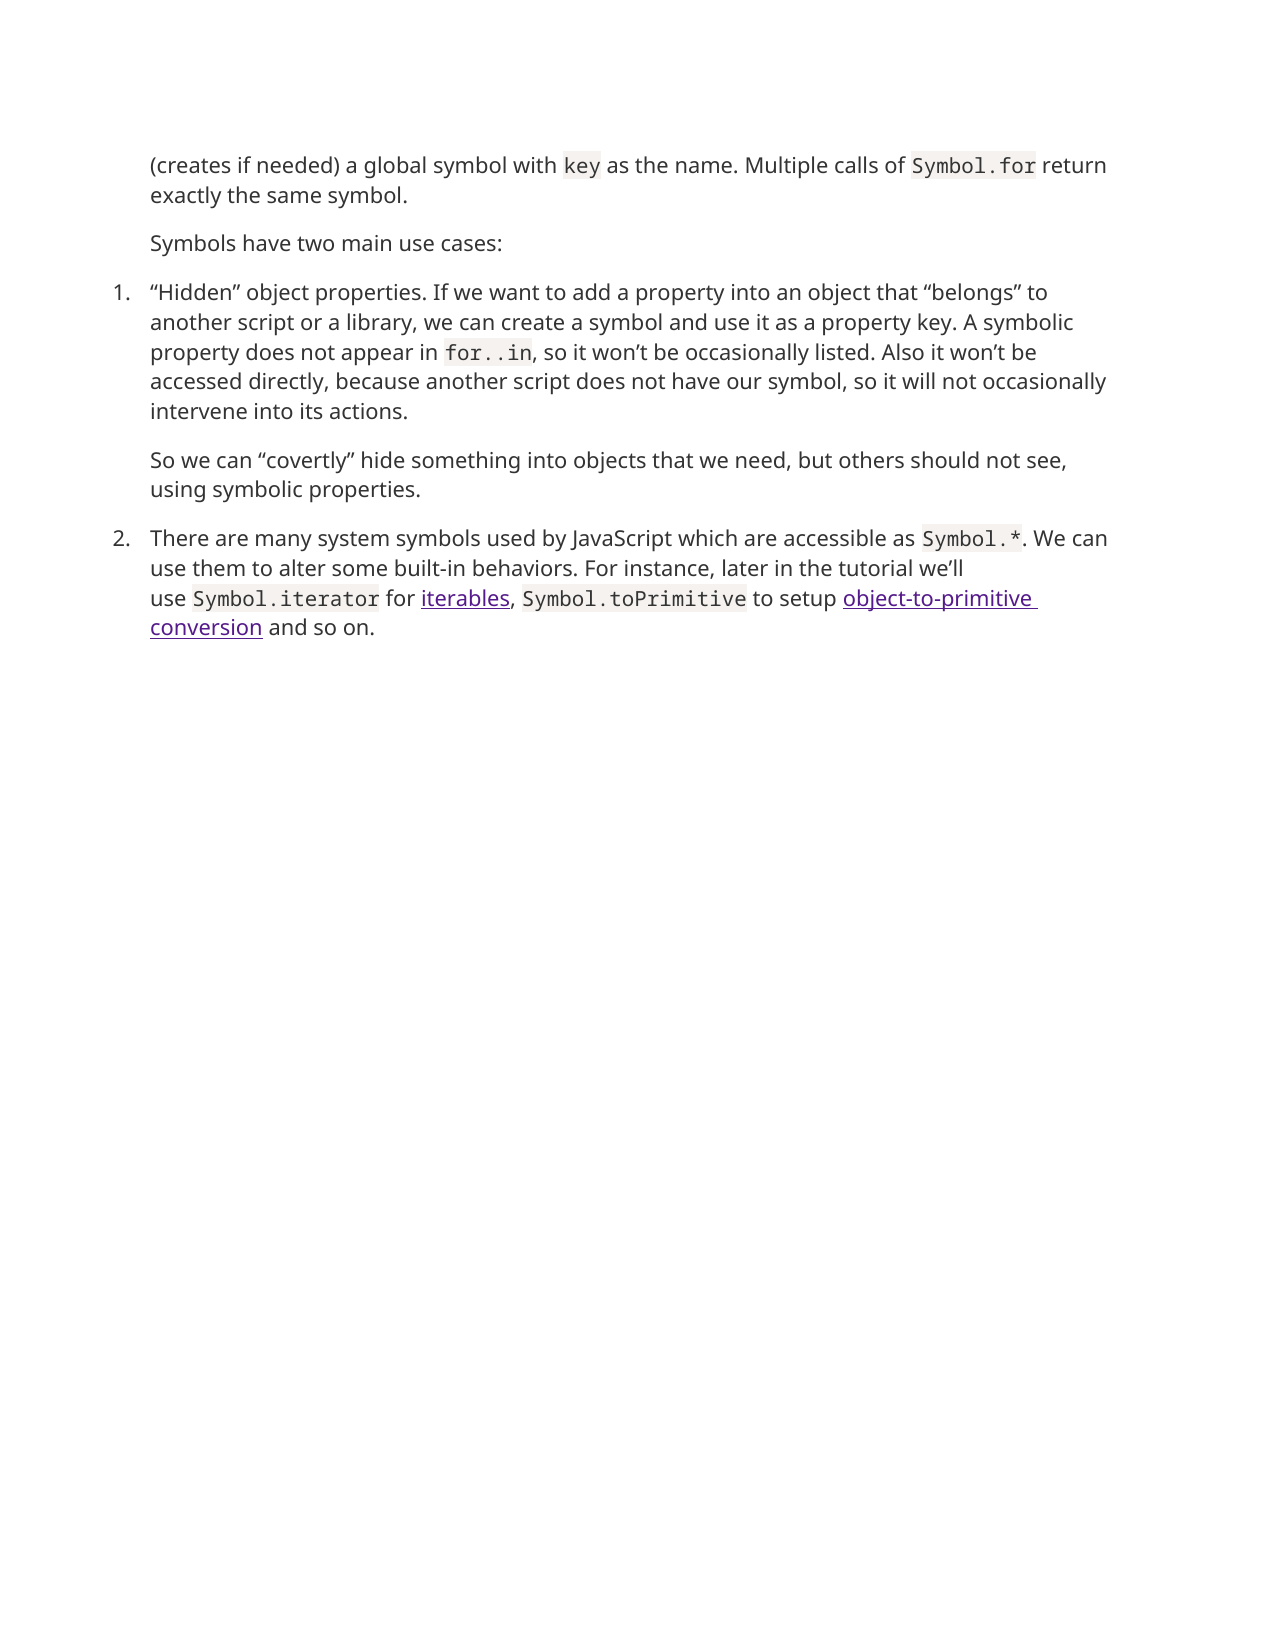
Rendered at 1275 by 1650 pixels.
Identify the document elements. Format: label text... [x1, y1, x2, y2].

list There are many system symbols used by JavaScript which are accessible as Symbol.*. We can use them to alter some built-in behaviors. For instance, later in the tutorial we’ll use Symbol.iterator for iterables, Symbol.toPrimitive to setup object-to-primitive conversion and so on. [112, 523, 1125, 642]
text Symbols have two main use cases: [150, 228, 1125, 258]
list “Hidden” object properties. If we want to add a property into an object that “belongs” to another script or a library, we can create a symbol and use it as a property key. A symbolic property does not appear in for..in, so it won’t be occasionally listed. Also it won’t be accessed directly, because another script does not have our symbol, so it will not occasionally intervene into its actions. [112, 277, 1125, 426]
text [150, 150, 1125, 209]
text So we can “covertly” hide something into objects that we need, but others should not see, using symbolic properties. [150, 444, 1125, 504]
